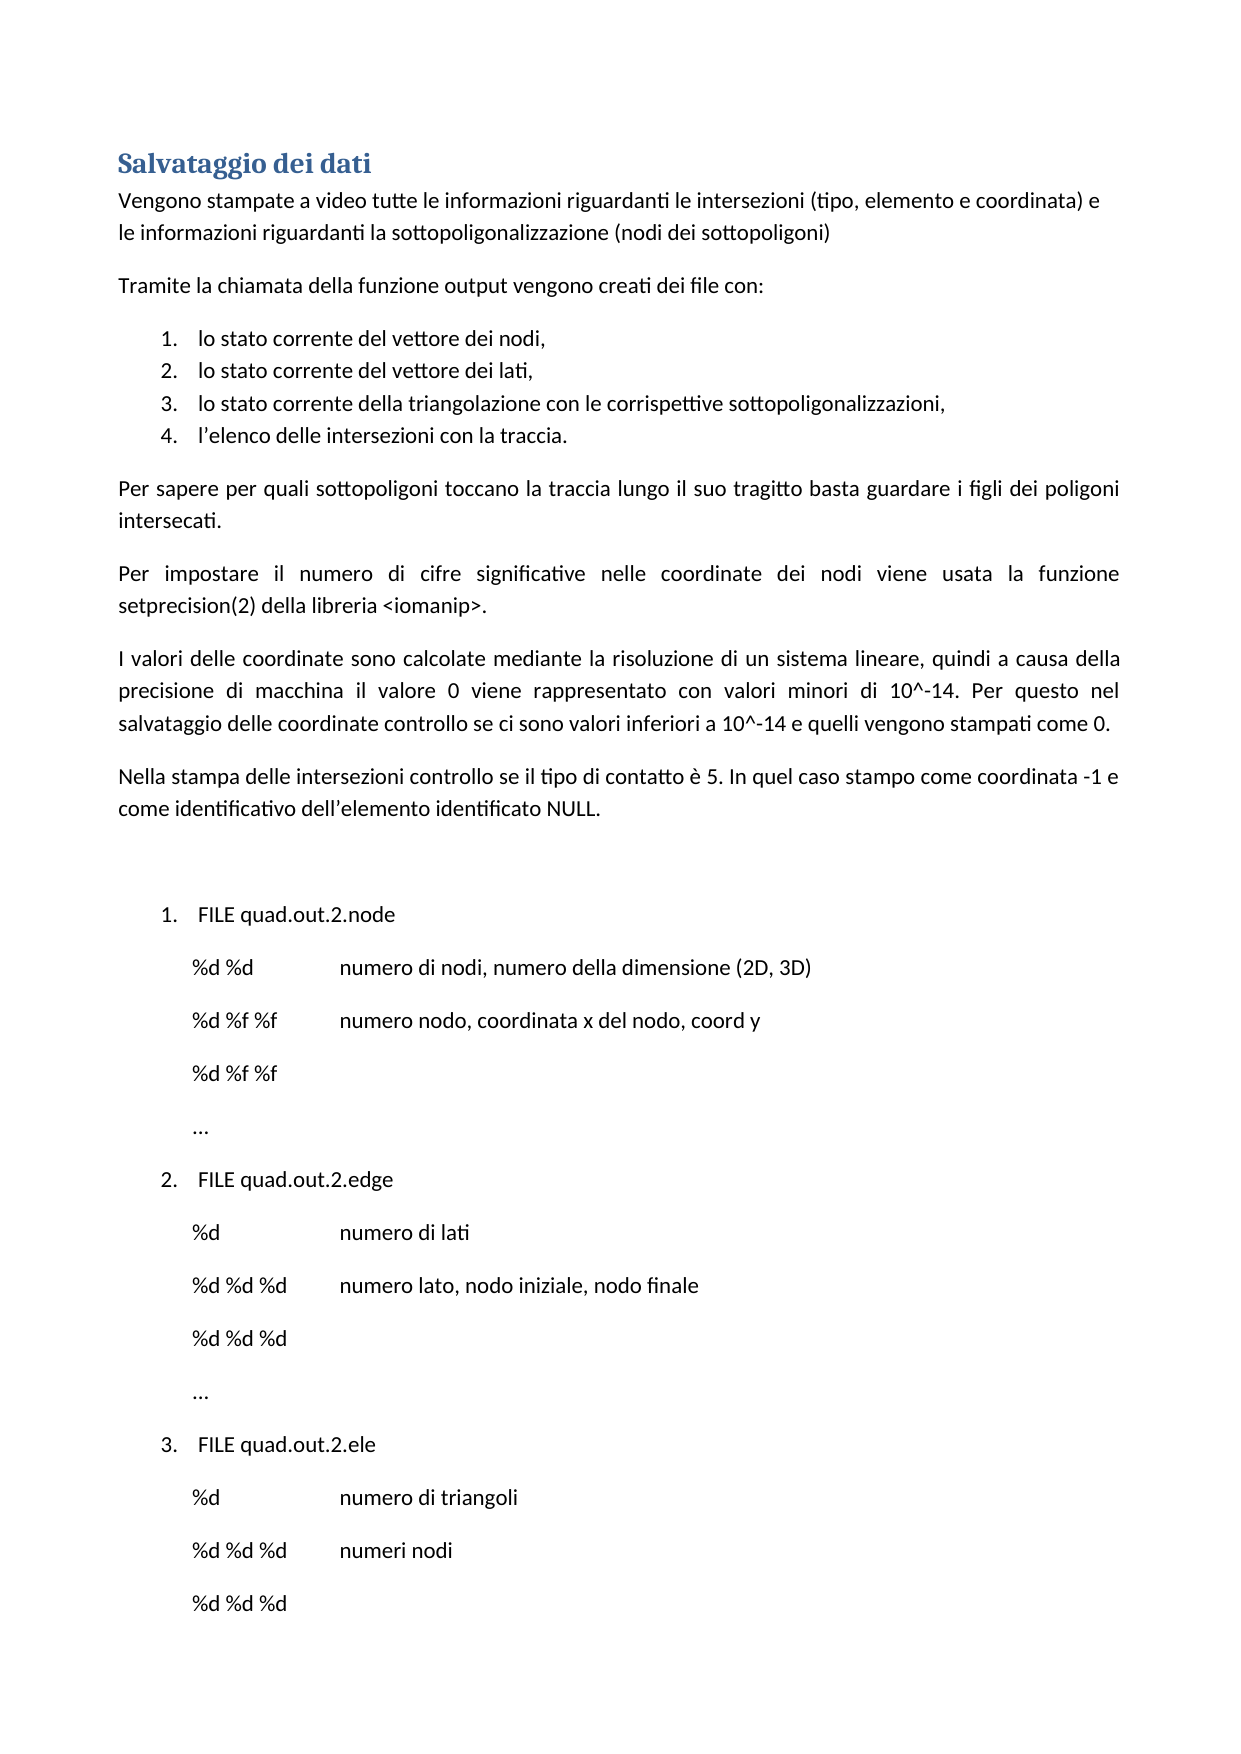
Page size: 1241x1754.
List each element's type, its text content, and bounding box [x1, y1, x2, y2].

text Vengono stampate a video tutte le informazioni riguardanti le intersezioni (tipo, elemento e coordinata) e le informazioni riguardanti la sottopoligonalizzazione (nodi dei sottopoligoni) [118, 186, 1122, 246]
text %d %d %d numero lato, nodo iniziale, nodo finale [118, 1271, 1122, 1299]
list FILE quad.out.2.node [160, 900, 1122, 928]
list lo stato corrente della triangolazione con le corrispettive sottopoligonalizzazioni, [160, 389, 1122, 417]
text %d %f %f numero nodo, coordinata x del nodo, coord y [118, 1006, 1122, 1034]
list FILE quad.out.2.edge [160, 1165, 1122, 1193]
text ... [118, 1377, 1122, 1405]
text %d numero di lati [118, 1218, 1122, 1246]
text %d %d %d [118, 1324, 1122, 1352]
list FILE quad.out.2.ele [160, 1430, 1122, 1458]
text ... [118, 1112, 1122, 1140]
text Per sapere per quali sottopoligoni toccano la traccia lungo il suo tragitto basta guardare i figli dei poligoni intersecati. [118, 474, 1122, 534]
text %d %d numero di nodi, numero della dimensione (2D, 3D) [118, 953, 1122, 981]
subtitle Salvataggio dei dati [118, 148, 1122, 181]
text Per impostare il numero di cifre significative nelle coordinate dei nodi viene usata la funzione setprecision(2) della libreria <iomanip>. [118, 559, 1122, 619]
text %d %f %f [118, 1059, 1122, 1087]
text Nella stampa delle intersezioni controllo se il tipo di contatto è 5. In quel caso stampo come coordinata -1 e come identificativo dell’elemento identificato NULL. [118, 762, 1122, 822]
list lo stato corrente del vettore dei lati, [160, 357, 1122, 384]
text %d %d %d [118, 1589, 1122, 1617]
list lo stato corrente del vettore dei nodi, [160, 324, 1122, 352]
list l’elenco delle intersezioni con la traccia. [160, 421, 1122, 449]
text %d %d %d numeri nodi [118, 1536, 1122, 1564]
text %d numero di triangoli [118, 1483, 1122, 1511]
text I valori delle coordinate sono calcolate mediante la risoluzione di un sistema lineare, quindi a causa della precisione di macchina il valore 0 viene rappresentato con valori minori di 10^-14. Per questo nel salvataggio delle coordinate controllo se ci sono valori inferiori a 10^-14 e quelli vengono stampati come 0. [118, 644, 1122, 737]
text Tramite la chiamata della funzione output vengono creati dei file con: [118, 271, 1122, 299]
